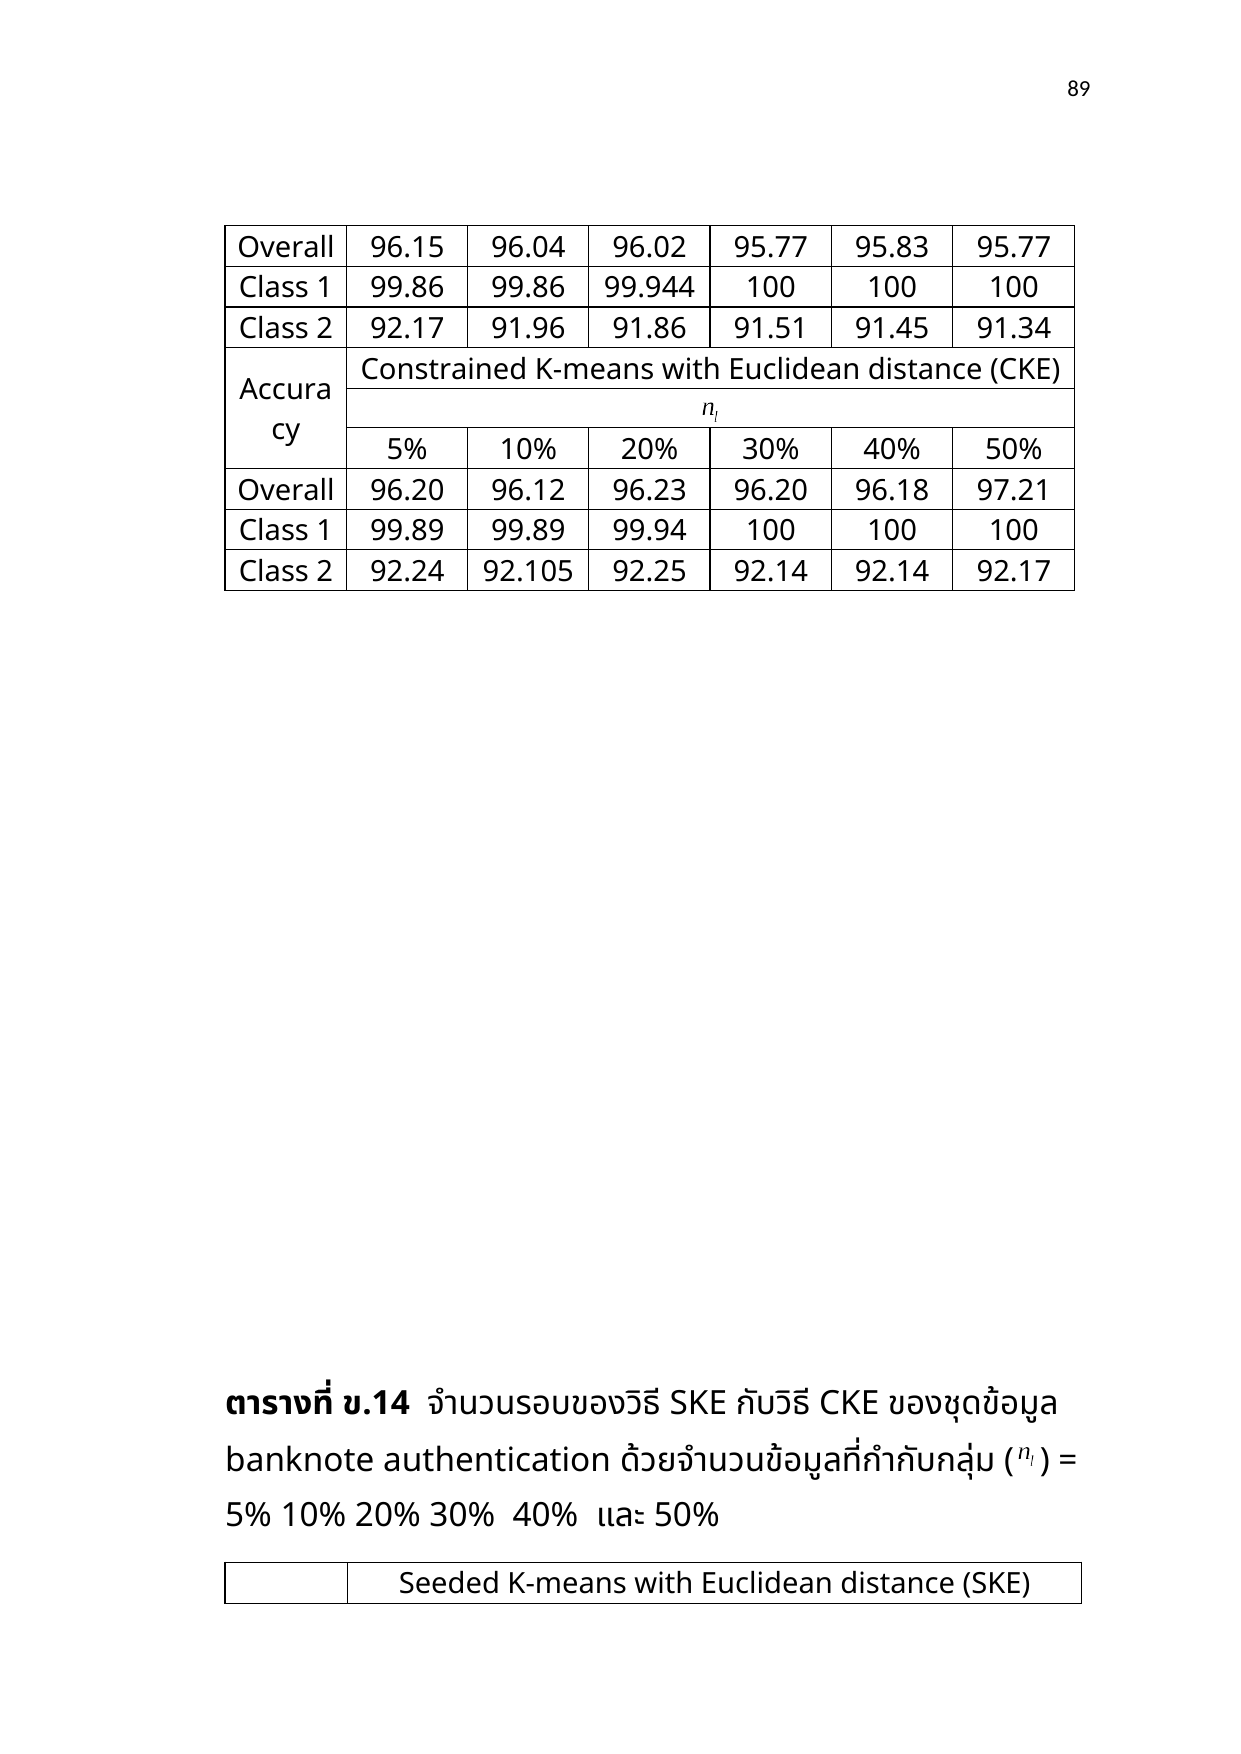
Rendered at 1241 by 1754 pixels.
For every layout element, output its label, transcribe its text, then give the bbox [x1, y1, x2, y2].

table_cell 20% [589, 428, 709, 468]
table_header จำนวนรอบ [226, 1563, 347, 1602]
table_cell Overall [226, 226, 346, 266]
table_cell 92.17 [953, 550, 1074, 590]
table_cell 92.24 [347, 550, 467, 590]
table_cell 91.96 [468, 308, 588, 347]
table_cell Class 2 [226, 550, 346, 590]
table_cell 96.04 [468, 226, 588, 266]
table_cell 92.17 [347, 308, 467, 347]
table_cell 99.944 [589, 267, 709, 306]
text ตารางที่ ข.14 จำนวนรอบของวิธี SKE กับวิธี CKE ของชุดข้อมูล banknote authentication ด้วยจำนวนข้อมูลที่กำกับกลุ่ม () = 5% 10% 20% 30% 40% และ 50% [225, 1379, 1090, 1541]
table_cell 96.02 [589, 226, 709, 266]
table_cell 96.12 [468, 469, 588, 509]
table_cell 96.20 [711, 469, 831, 509]
table_cell 95.83 [832, 226, 952, 266]
table_cell 99.89 [468, 510, 588, 549]
table_cell 30% [711, 428, 831, 468]
table_cell 100 [711, 267, 831, 306]
table_cell 95.77 [711, 226, 831, 266]
table_cell 5% [347, 428, 467, 468]
table_cell 99.86 [347, 267, 467, 306]
table_cell 96.20 [347, 469, 467, 509]
table_cell 100 [832, 510, 952, 549]
table_cell 96.18 [832, 469, 952, 509]
table_cell 91.45 [832, 308, 952, 347]
table_cell Class 1 [226, 267, 346, 306]
table_cell 91.86 [589, 308, 709, 347]
table_cell 99.94 [589, 510, 709, 549]
table_cell 10% [468, 428, 588, 468]
table_cell 95.77 [953, 226, 1074, 266]
table_cell 100 [711, 510, 831, 549]
table_cell Accuracy [226, 348, 346, 468]
table_header Seeded K-means with Euclidean distance (SKE) [348, 1563, 1081, 1602]
table_cell 96.23 [589, 469, 709, 509]
table_cell 40% [832, 428, 952, 468]
table_cell [347, 389, 1074, 427]
table_cell 96.15 [347, 226, 467, 266]
table_cell 91.51 [711, 308, 831, 347]
table_cell 99.86 [468, 267, 588, 306]
table_cell 99.89 [347, 510, 467, 549]
table_cell 92.14 [832, 550, 952, 590]
table_cell 100 [832, 267, 952, 306]
table_cell Class 2 [226, 308, 346, 347]
table_cell 50% [953, 428, 1074, 468]
table_cell 100 [953, 510, 1074, 549]
table_cell Constrained K-means with Euclidean distance (CKE) [347, 348, 1074, 388]
table_cell 92.105 [468, 550, 588, 590]
table_cell Class 1 [226, 510, 346, 549]
table_cell 92.14 [711, 550, 831, 590]
table_cell 91.34 [953, 308, 1074, 347]
table_cell 92.25 [589, 550, 709, 590]
table_cell 100 [953, 267, 1074, 306]
table_cell Overall [226, 469, 346, 509]
table_cell 97.21 [953, 469, 1074, 509]
